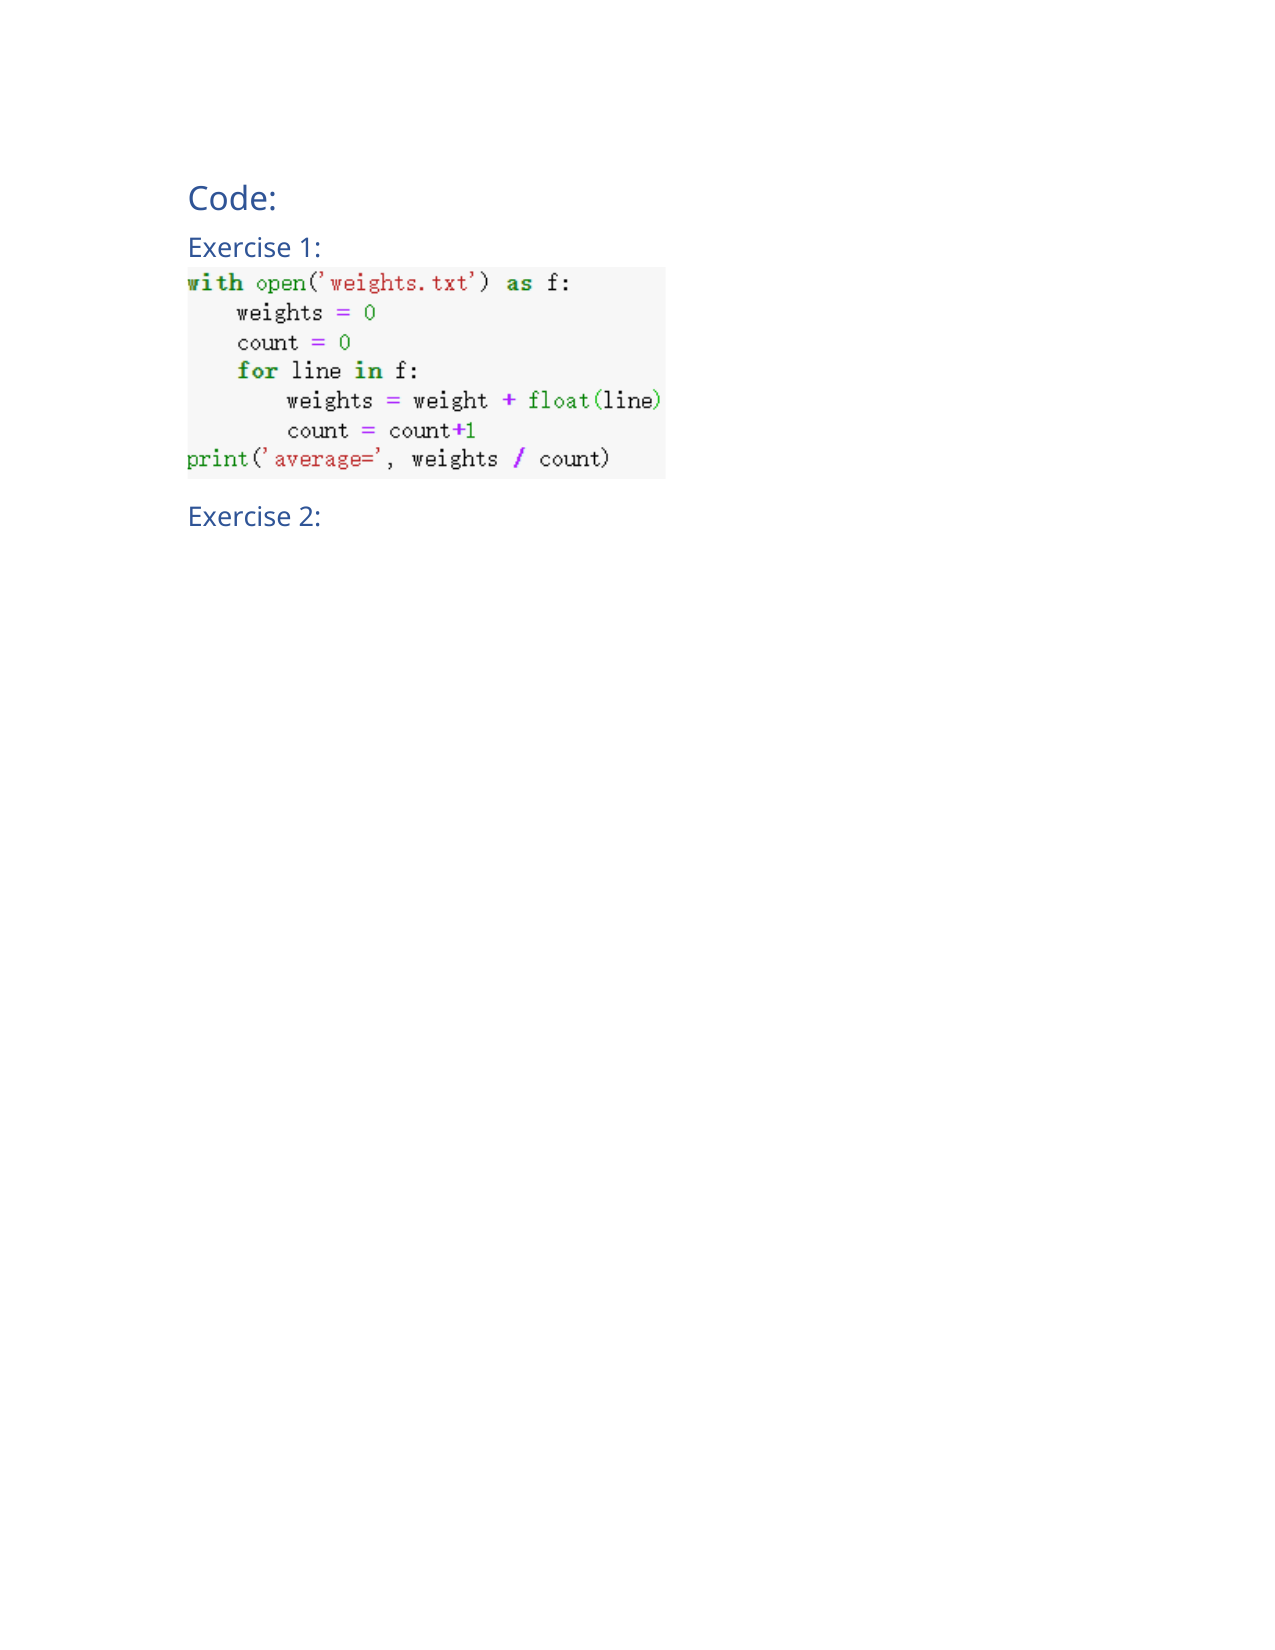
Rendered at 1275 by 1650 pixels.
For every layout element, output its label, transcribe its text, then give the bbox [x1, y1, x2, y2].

picture [187, 267, 666, 479]
subtitle Exercise 1: [187, 228, 1087, 265]
subtitle Code: [187, 175, 1087, 220]
subtitle Exercise 2: [187, 498, 1087, 535]
